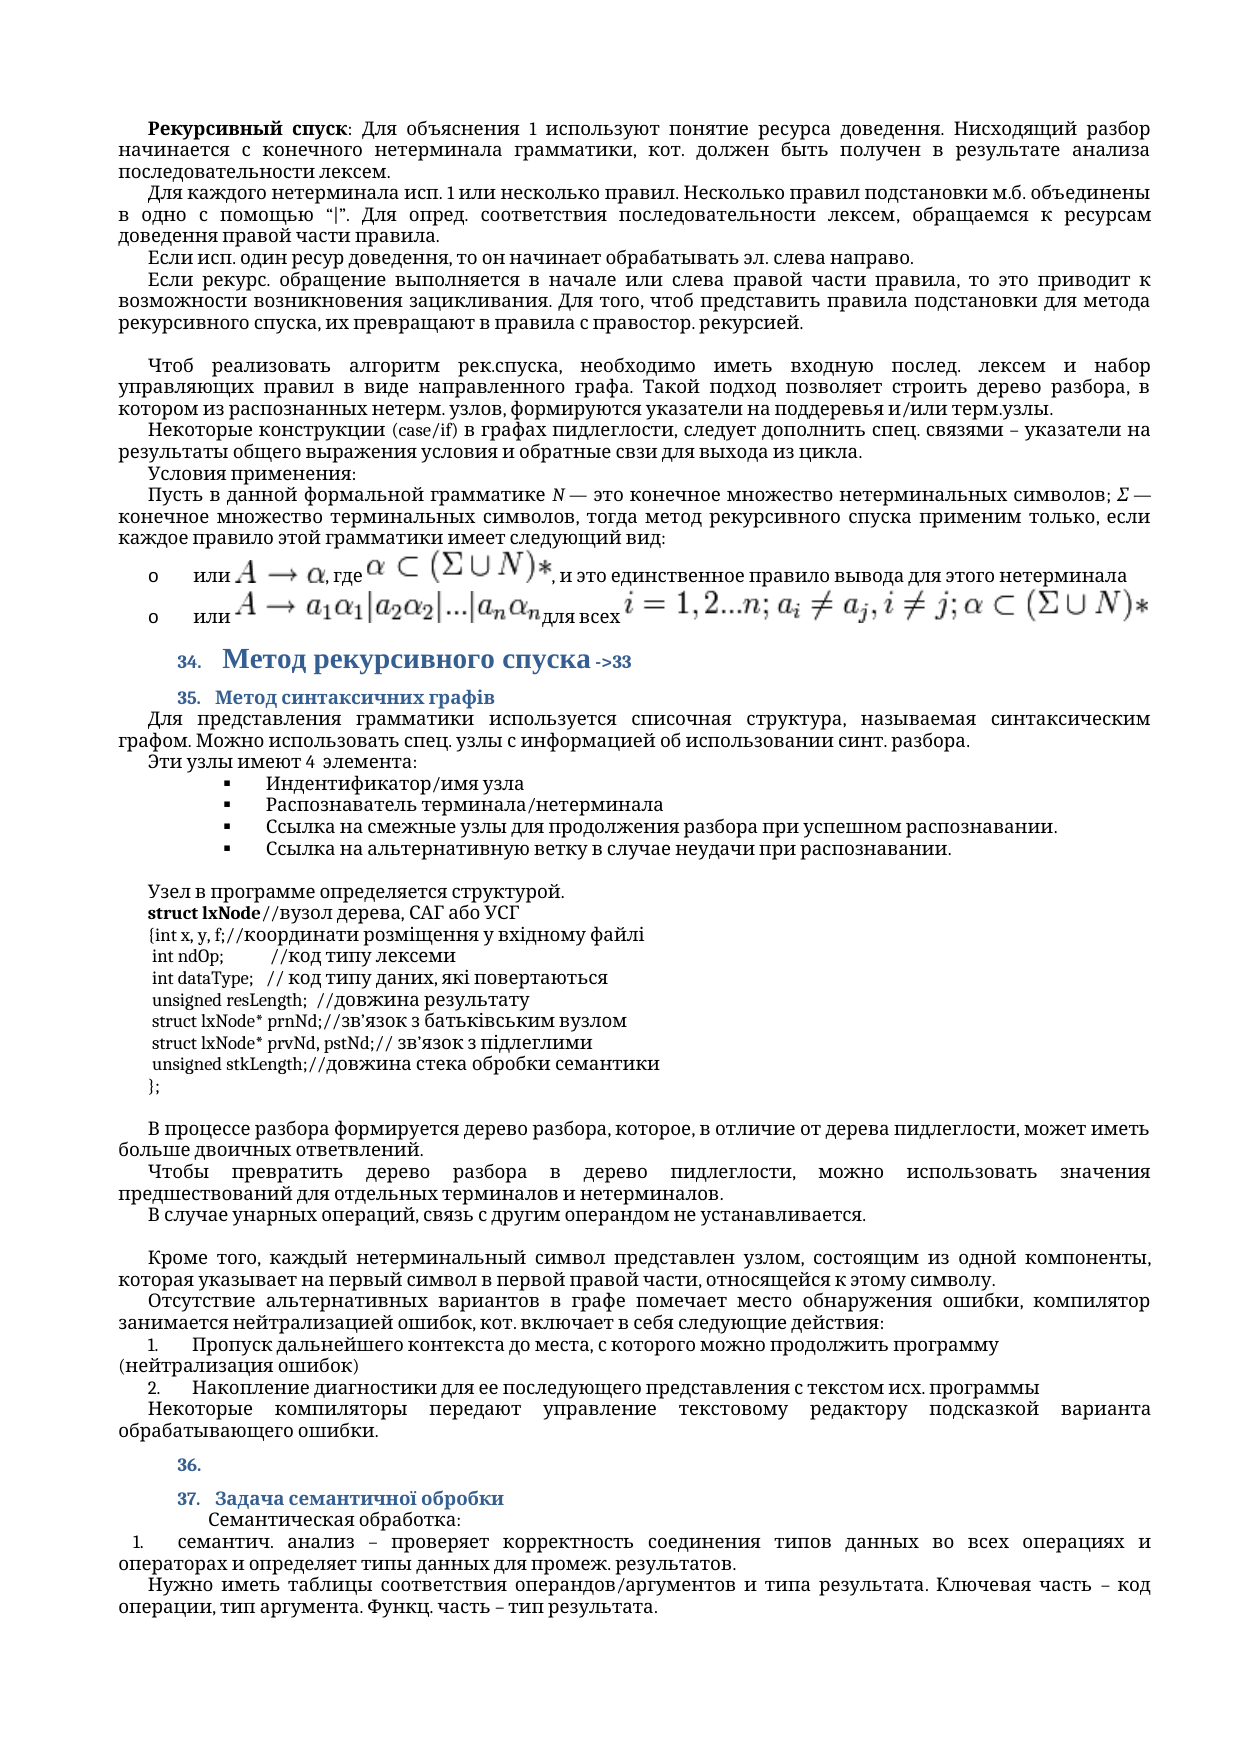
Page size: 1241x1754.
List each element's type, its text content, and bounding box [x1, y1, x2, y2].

text int dataType; // код типу даних, які повертаються [118, 967, 1152, 989]
picture [366, 549, 552, 583]
text Семантическая обработка: [193, 1510, 1152, 1532]
text struct lxNode* prvNd, pstNd;// зв’язок з підлеглими [118, 1032, 1152, 1054]
text В процессе разбора формируется дерево разбора, которое, в отличие от дерева пидлеглости, может иметь больше двоичных ответвлений. [118, 1118, 1152, 1162]
text Узел в программе определяется структурой. [118, 881, 1152, 903]
text Кроме того, каждый нетерминальный символ представлен узлом, состоящим из одной компоненты, которая указывает на первый символ в первой правой части, относящейся к этому символу. [118, 1248, 1152, 1291]
text int ndOp; //код типу лексеми [118, 946, 1152, 967]
picture [234, 560, 325, 583]
list Индентификатор/имя узла [193, 773, 1152, 795]
list Ссылка на альтернативную ветку в случае неудачи при распознавании. [193, 838, 1152, 860]
list Накопление диагностики для ее последующего представления с текстом исх. программы [118, 1377, 1152, 1399]
text struct lxNode* prnNd;//зв’язок з батьківським вузлом [118, 1011, 1152, 1032]
text struct lxNode//вузол дерева, САГ або УСГ [118, 903, 1152, 924]
text Если рекурс. обращение выполняется в начале или слева правой части правила, то это приводит к возможности возникновения зацикливания. Для того, чтоб представить правила подстановки для метода рекурсивного спуска, их превращают в правила с правостор. рекурсией. [118, 269, 1152, 334]
subtitle Метод рекурсивного спуска ->33 [177, 641, 1152, 675]
picture [234, 591, 542, 623]
text Некоторые компиляторы передают управление текстовому редактору подсказкой варианта обрабатывающего ошибки. [118, 1399, 1152, 1442]
text {int x, y, f;//координати розміщення у вхідному файлі [118, 924, 1152, 946]
text Некоторые конструкции (case/if) в графах пидлеглости, следует дополнить спец. связями – указатели на результаты общего выражения условия и обратные свзи для выхода из цикла. [118, 420, 1152, 463]
text В случае унарных операций, связь с другим операндом не устанавливается. [118, 1205, 1152, 1226]
text Нужно иметь таблицы соответствия операндов/аргументов и типа результата. Ключевая часть – код операции, тип аргумента. Функц. часть – тип результата. [118, 1575, 1152, 1618]
text Условия применения: [118, 463, 1152, 485]
subtitle Задача семантичної обробки [177, 1488, 1152, 1510]
list семантич. анализ – проверяет корректность соединения типов данных во всех операциях и операторах и определяет типы данных для промеж. результатов. [118, 1532, 1152, 1575]
text Эти узлы имеют 4 элемента: [118, 752, 1152, 773]
text Пусть в данной формальной грамматике N — это конечное множество нетерминальных символов; Σ — конечное множество терминальных символов, тогда метод рекурсивного спуска применим только, если каждое правило этой грамматики имеет следующий вид: [118, 485, 1152, 549]
text Если исп. один ресур доведення, то он начинает обрабатывать эл. слева направо. [118, 247, 1152, 269]
text Чтоб реализовать алгоритм рек.спуска, необходимо иметь входную послед. лексем и набор управляющих правил в виде направленного графа. Такой подход позволяет строить дерево разбора, в котором из распознанных нетерм. узлов, формируются указатели на поддеревья и/или терм.узлы. [118, 355, 1152, 420]
text Рекурсивный спуск: Для объяснения 1 используют понятие ресурса доведення. Нисходящий разбор начинается с конечного нетерминала грамматики, кот. должен быть получен в результате анализа последовательности лексем. [118, 118, 1152, 183]
text Отсутствие альтернативных вариантов в графе помечает место обнаружения ошибки, компилятор занимается нейтрализацией ошибок, кот. включает в себя следующие действия: [118, 1291, 1152, 1334]
picture [624, 588, 1148, 623]
text unsigned stkLength;//довжина стека обробки семантики [118, 1054, 1152, 1075]
subtitle Метод синтаксичних графів [177, 687, 1152, 709]
list Ссылка на смежные узлы для продолжения разбора при успешном распознавании. [193, 817, 1152, 838]
text unsigned resLength; //довжина результату [118, 989, 1152, 1011]
text }; [118, 1075, 1152, 1097]
list Пропуск дальнейшего контекста до места, с которого можно продолжить программу (нейтрализация ошибок) [118, 1334, 1152, 1377]
text Чтобы превратить дерево разбора в дерево пидлеглости, можно использовать значения предшествований для отдельных терминалов и нетерминалов. [118, 1162, 1152, 1205]
text Для представления грамматики используется списочная структура, называемая синтаксическим графом. Можно использовать спец. узлы с информацией об использовании синт. разбора. [118, 709, 1152, 752]
list Распознаватель терминала/нетерминала [193, 795, 1152, 817]
list или , где , и это единственное правило вывода для этого нетерминала [118, 549, 1152, 588]
text Для каждого нетерминала исп. 1 или несколько правил. Несколько правил подстановки м.б. объединены в одно с помощью “|”. Для опред. соответствия последовательности лексем, обращаемся к ресурсам доведення правой части правила. [118, 183, 1152, 247]
